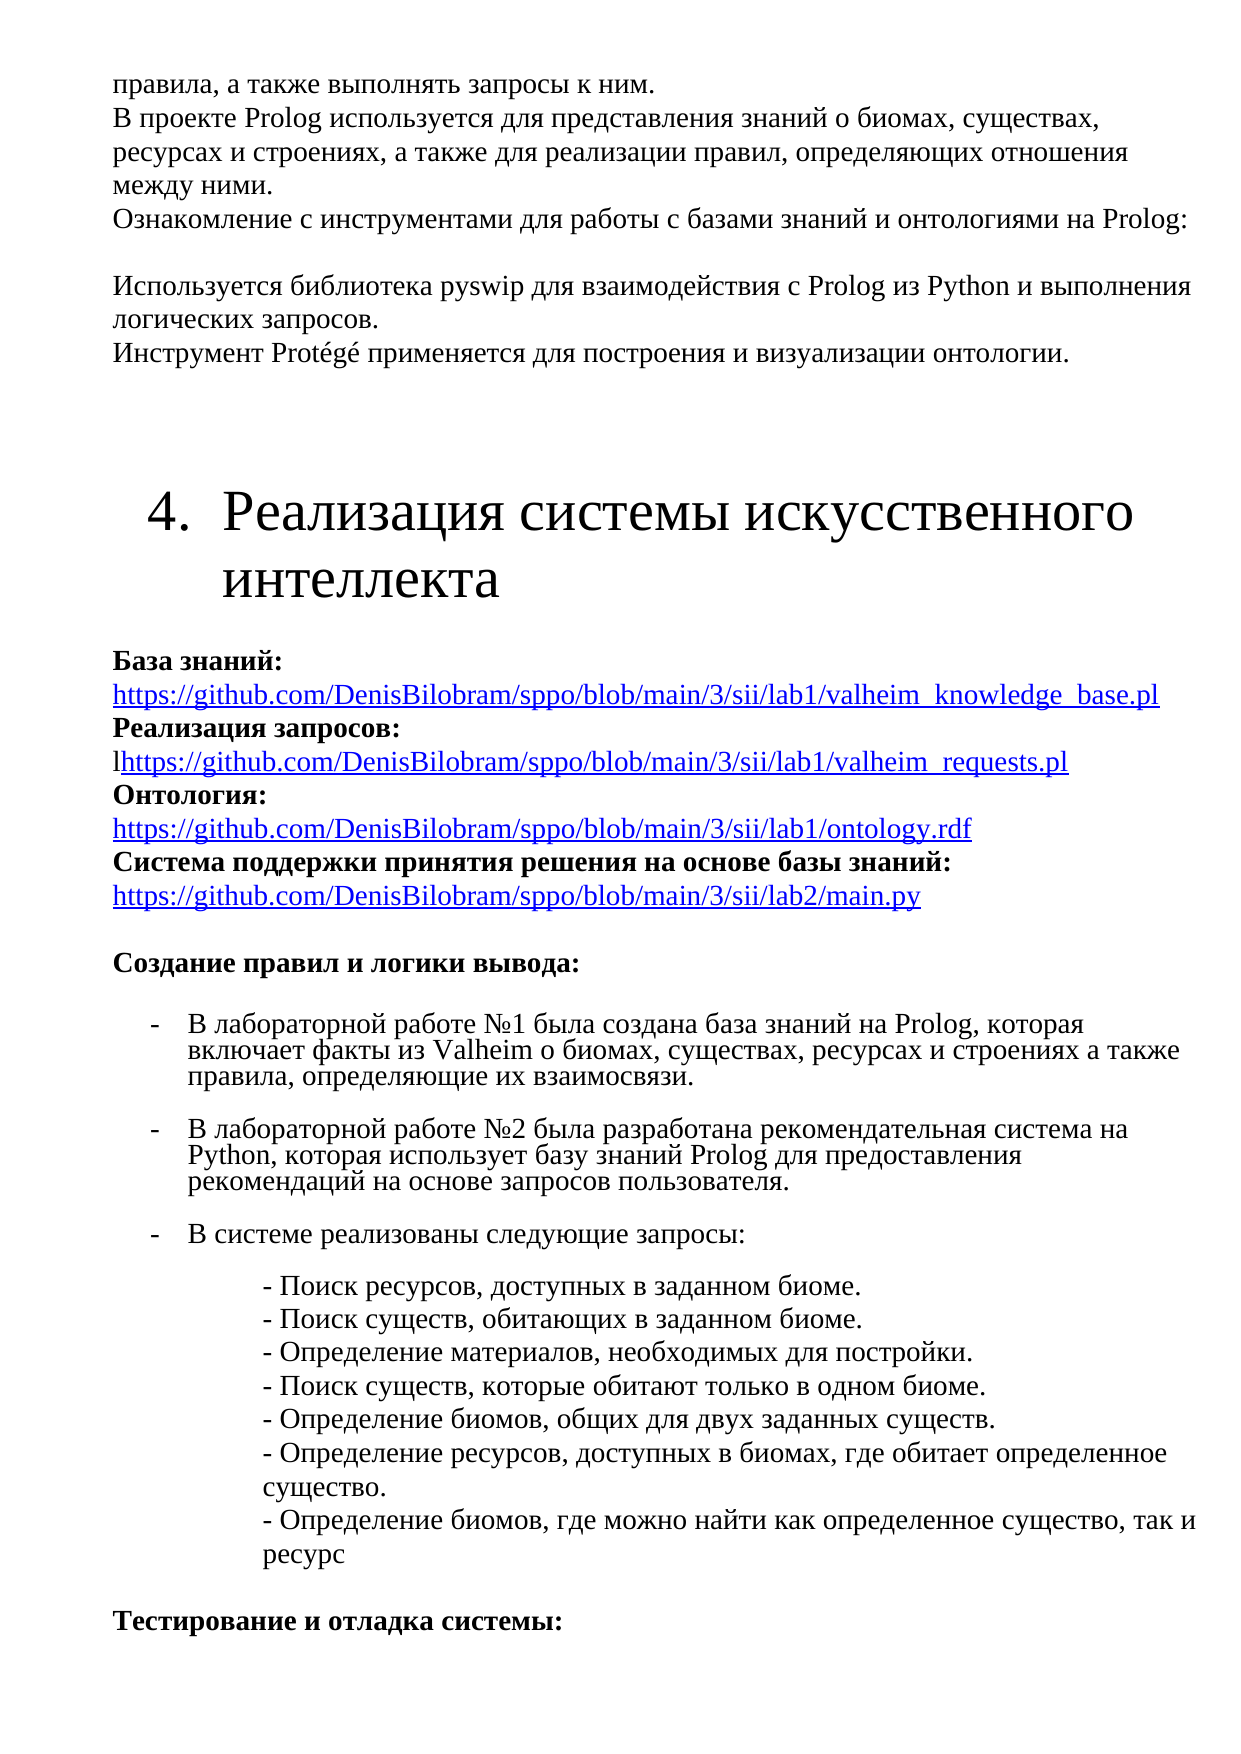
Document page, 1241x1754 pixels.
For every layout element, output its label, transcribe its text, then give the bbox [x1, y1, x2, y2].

text - Определение биомов, где можно найти как определенное существо, так и ресурс [262, 1502, 1203, 1569]
text - Определение материалов, необходимых для постройки. [112, 1334, 1203, 1368]
text Реализация запросов: lhttps://github.com/DenisBilobram/sppo/blob/main/3/sii/lab1/valheim_requests.pl [112, 710, 1203, 777]
text https://github.com/DenisBilobram/sppo/blob/main/3/sii/lab2/main.py [112, 878, 1203, 912]
list В системе реализованы следующие запросы: [150, 1222, 1203, 1248]
text Тестирование и отладка системы: [112, 1603, 1203, 1636]
text Инструмент Protégé применяется для построения и визуализации онтологии. [112, 335, 1203, 368]
text В проекте Prolog используется для представления знаний о биомах, существах, ресурсах и строениях, а также для реализации правил, определяющих отношения между ними. [112, 100, 1203, 201]
text Создание правил и логики вывода: [112, 945, 1203, 979]
text - Определение ресурсов, доступных в биомах, где обитает определенное существо. [262, 1435, 1203, 1502]
text https://github.com/DenisBilobram/sppo/blob/main/3/sii/lab1/ontology.rdf [112, 811, 1203, 844]
text - Определение биомов, общих для двух заданных существ. [112, 1402, 1203, 1435]
list - Поиск ресурсов, доступных в заданном биоме. [187, 1275, 1203, 1301]
list В лабораторной работе №2 была разработана рекомендательная система на Python, которая использует базу знаний Prolog для предоставления рекомендаций на основе запросов пользователя. [150, 1117, 1203, 1196]
text Используется библиотека pyswip для взаимодействия с Prolog из Python и выполнения логических запросов. [112, 268, 1203, 335]
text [112, 67, 1203, 100]
text - Поиск существ, обитающих в заданном биоме. [112, 1301, 1203, 1334]
subtitle Реализация системы искусственного интеллекта [148, 476, 1203, 610]
text - Поиск существ, которые обитают только в одном биоме. [112, 1368, 1203, 1402]
list В лабораторной работе №1 была создана база знаний на Prolog, которая включает факты из Valheim о биомах, существах, ресурсах и строениях а также правила, определяющие их взаимосвязи. [150, 1012, 1203, 1091]
text Онтология: [112, 777, 1203, 811]
text База знаний: https://github.com/DenisBilobram/sppo/blob/main/3/sii/lab1/valheim_knowledge_base.pl [112, 643, 1203, 710]
text Ознакомление с инструментами для работы с базами знаний и онтологиями на Prolog: [112, 201, 1203, 234]
text Система поддержки принятия решения на основе базы знаний: [112, 844, 1203, 878]
